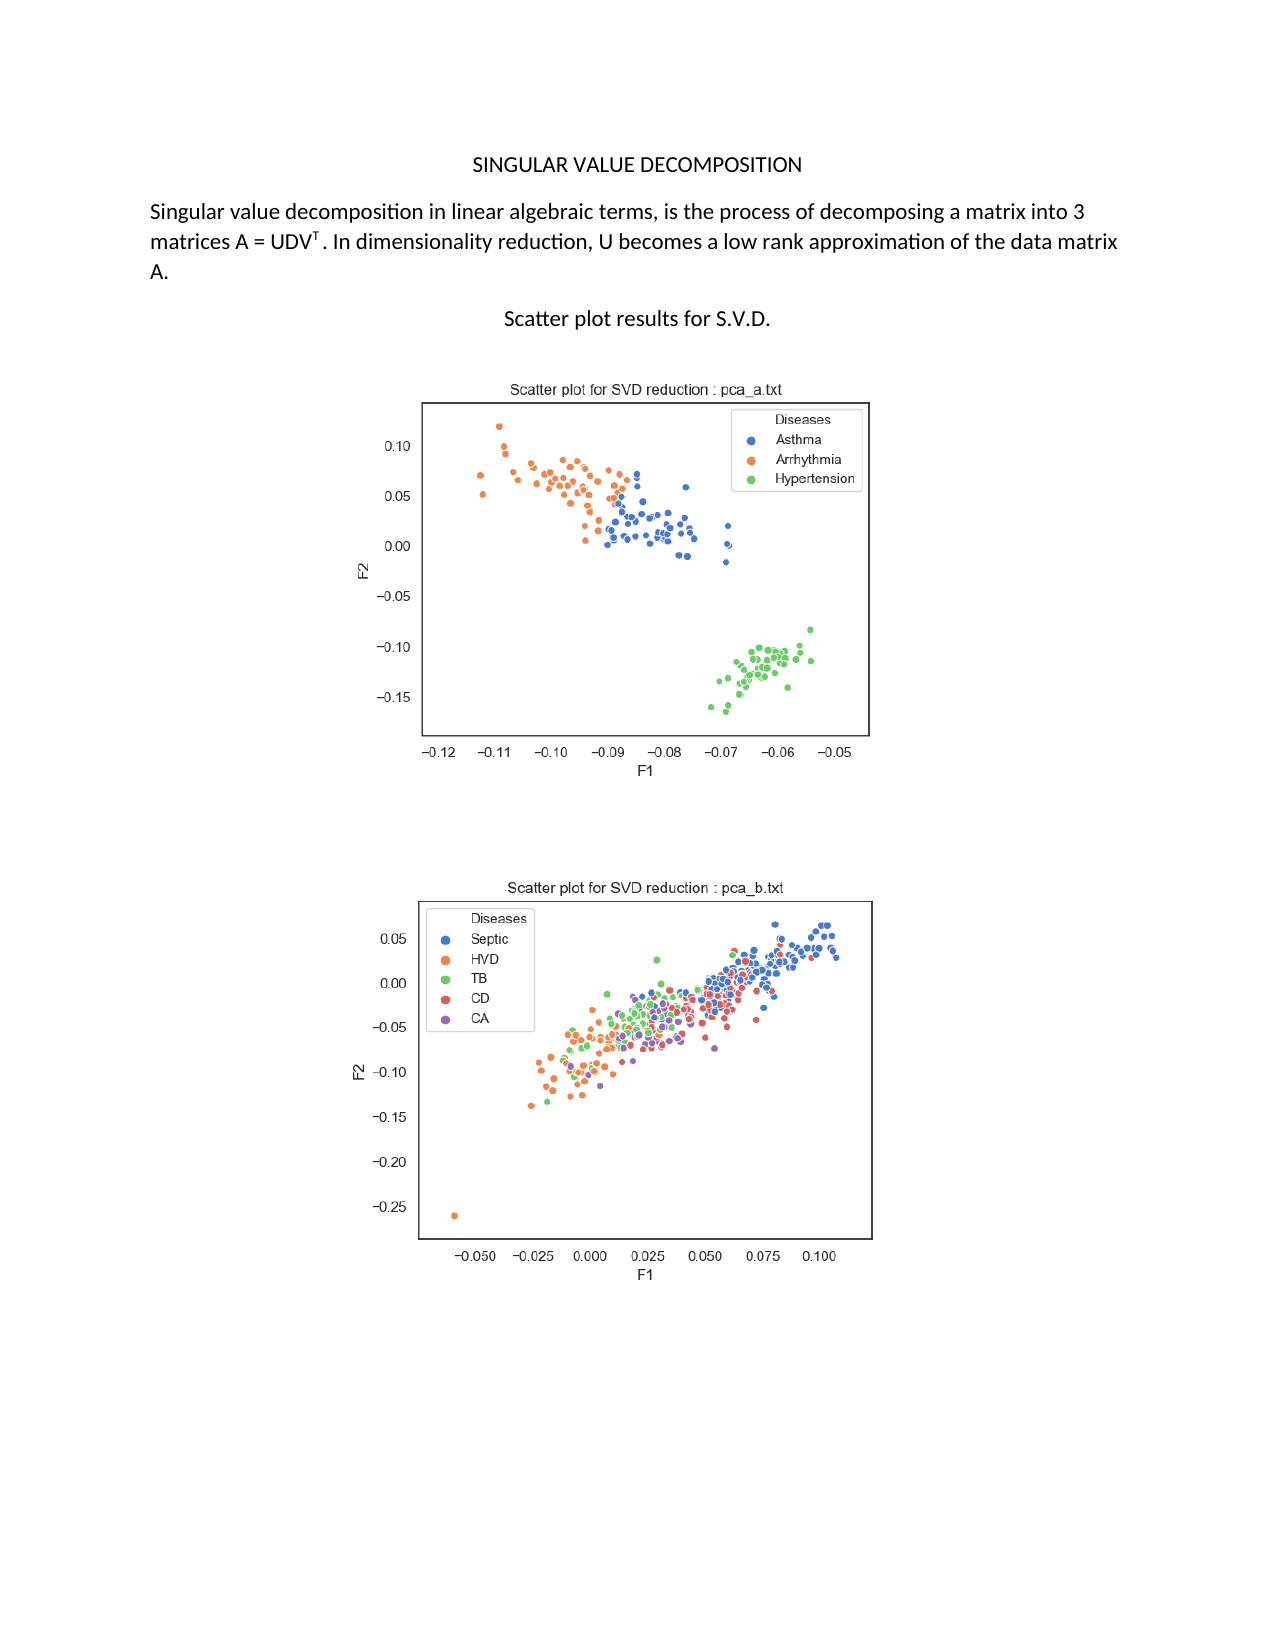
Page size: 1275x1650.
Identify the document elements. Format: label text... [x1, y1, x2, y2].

picture [345, 848, 930, 1287]
text Scatter plot results for S.V.D. [150, 304, 1125, 332]
picture [350, 351, 926, 783]
text Singular value decomposition in linear algebraic terms, is the process of decomposing a matrix into 3 matrices A = UDVT . In dimensionality reduction, U becomes a low rank approximation of the data matrix A. [150, 197, 1125, 285]
text SINGULAR VALUE DECOMPOSITION [150, 150, 1125, 178]
